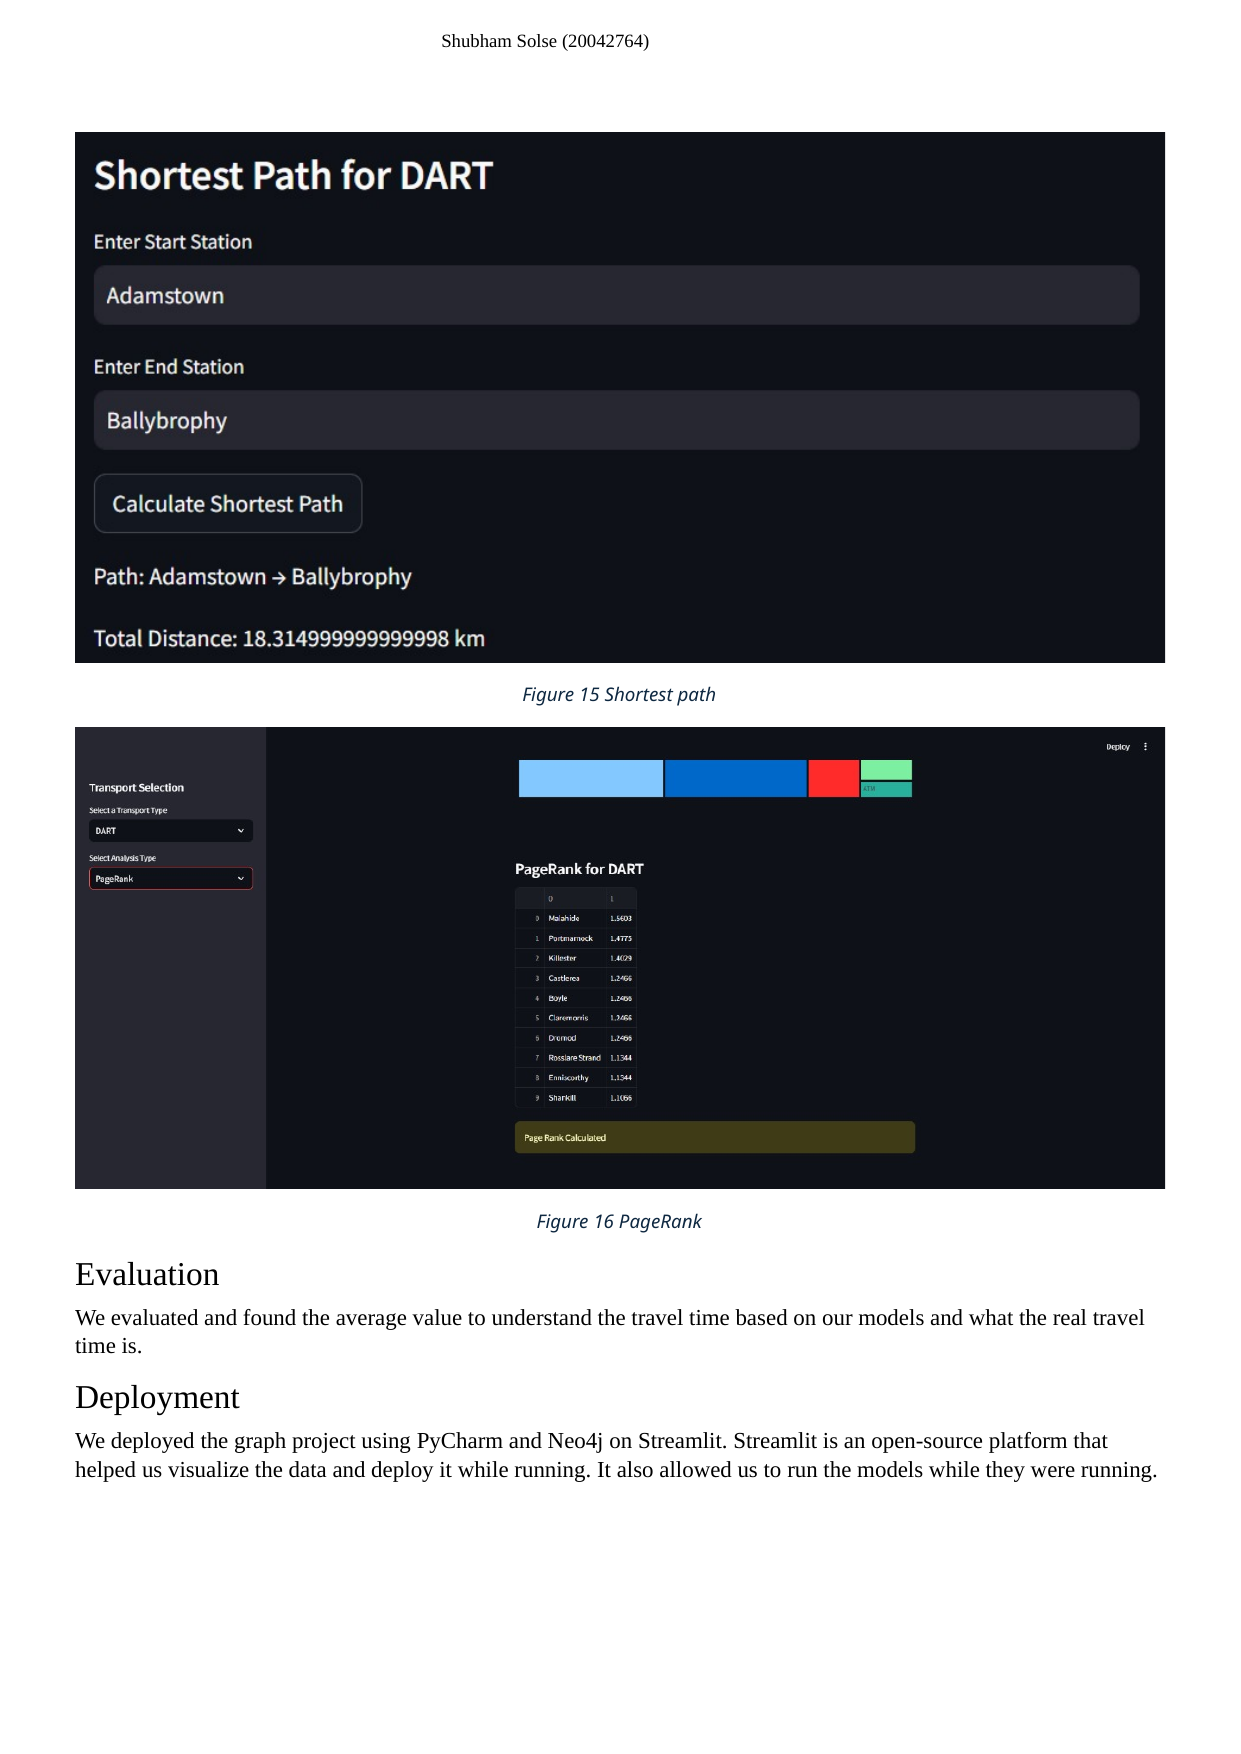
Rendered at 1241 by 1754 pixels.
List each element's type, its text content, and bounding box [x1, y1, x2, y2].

picture [75, 727, 1166, 1189]
text We deployed the graph project using PyCharm and Neo4j on Streamlit. Streamlit is an open-source platform that helped us visualize the data and deploy it while running. It also allowed us to run the models while they were running. [75, 1427, 1165, 1482]
text We evaluated and found the average value to understand the travel time based on our models and what the real travel time is. [75, 1304, 1165, 1359]
picture [75, 132, 1166, 663]
subtitle Evaluation [75, 1254, 1165, 1293]
subtitle Deployment [75, 1377, 1165, 1416]
